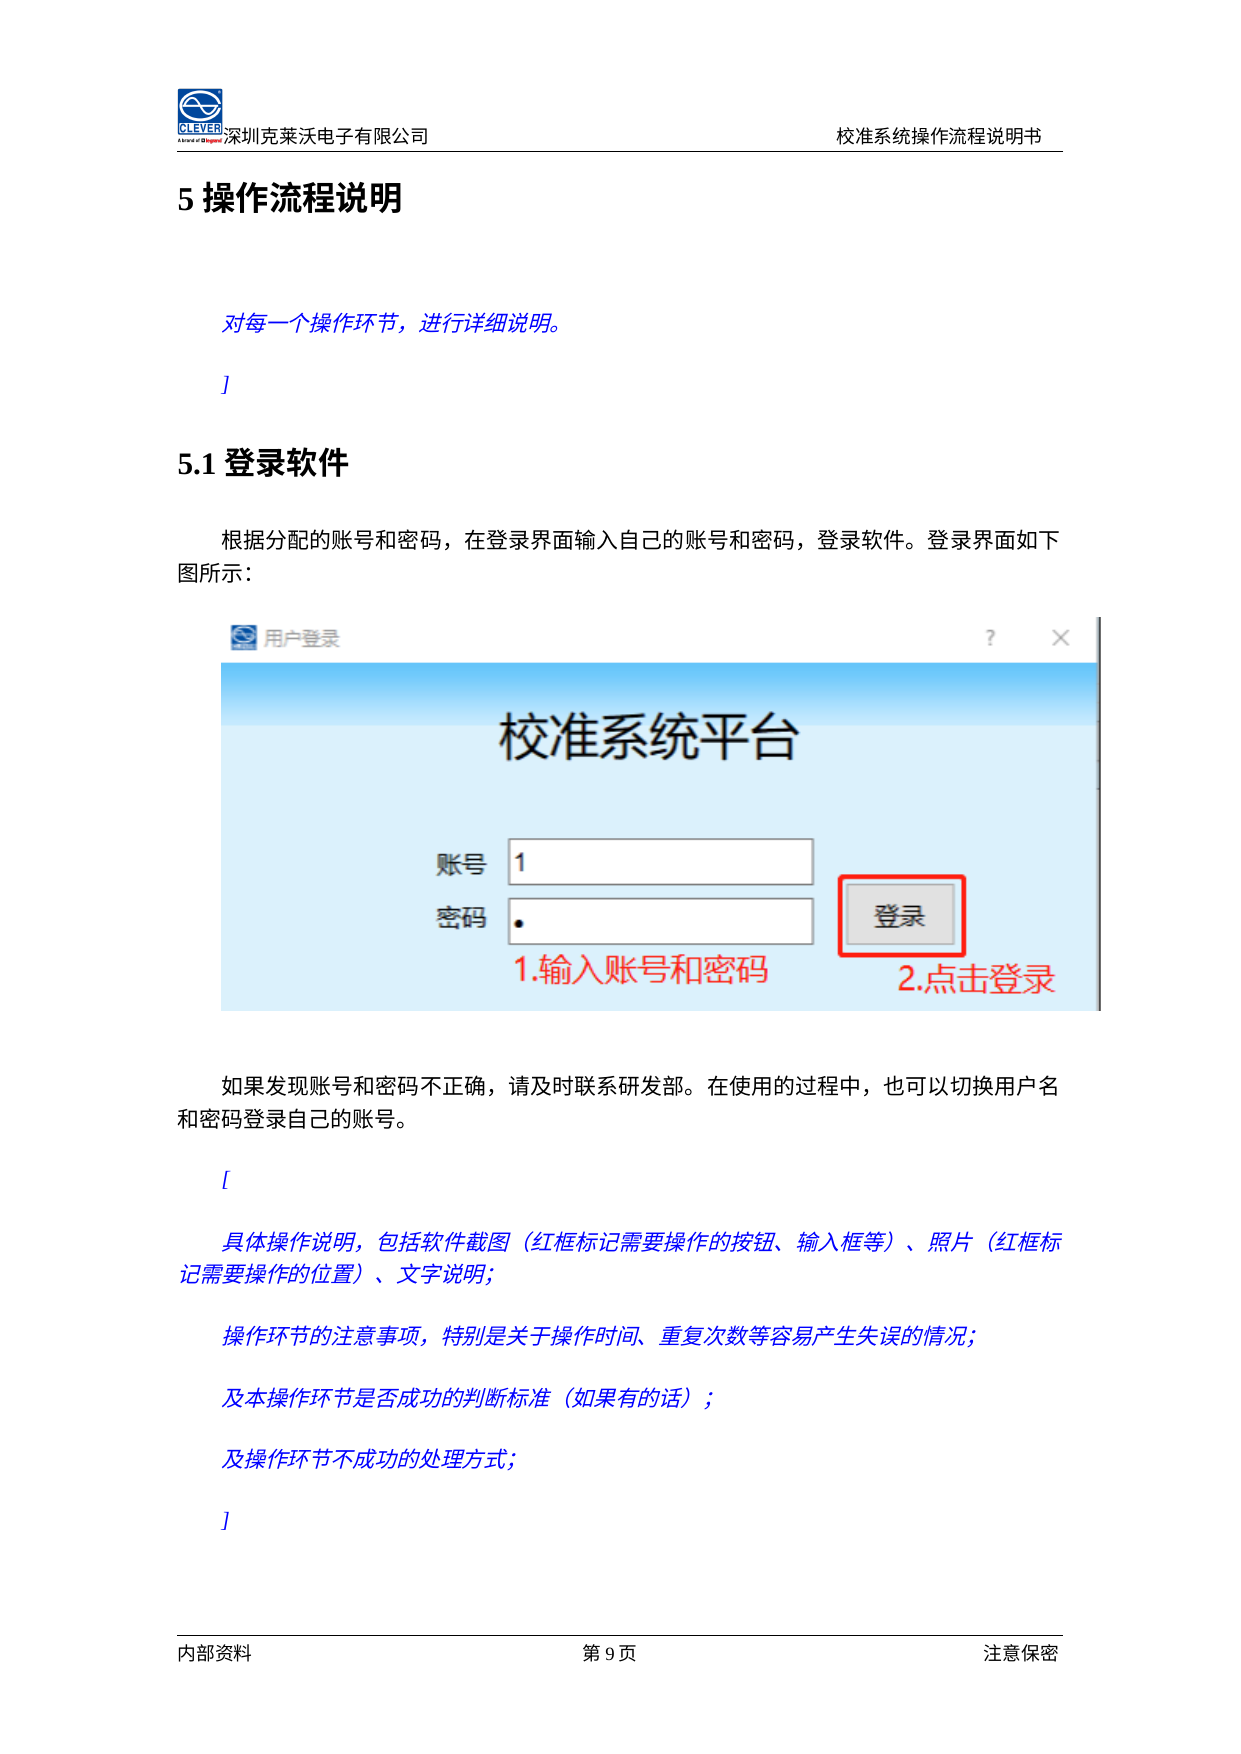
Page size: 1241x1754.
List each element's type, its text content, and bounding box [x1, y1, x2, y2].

text [ [177, 1163, 1063, 1195]
subtitle 登录软件 [177, 429, 1063, 494]
text 操作环节的注意事项，特别是关于操作时间、重复次数等容易产生失误的情况； [177, 1319, 1063, 1351]
text 具体操作说明，包括软件截图（红框标记需要操作的按钮、输入框等）、照片（红框标记需要操作的位置）、文字说明； [177, 1224, 1063, 1289]
text ] [177, 367, 1063, 399]
picture [177, 88, 223, 144]
text 及本操作环节是否成功的判断标准（如果有的话）； [177, 1380, 1063, 1413]
text 根据分配的账号和密码，在登录界面输入自己的账号和密码，登录软件。登录界面如下图所示： [177, 523, 1063, 588]
text 如果发现账号和密码不正确，请及时联系研发部。在使用的过程中，也可以切换用户名和密码登录自己的账号。 [177, 1069, 1063, 1134]
text ] [177, 1504, 1063, 1536]
picture [221, 617, 1101, 1011]
text 及操作环节不成功的处理方式； [177, 1442, 1063, 1474]
text 对每一个操作环节，进行详细说明。 [177, 305, 1063, 338]
subtitle 操作流程说明 [177, 163, 1063, 228]
